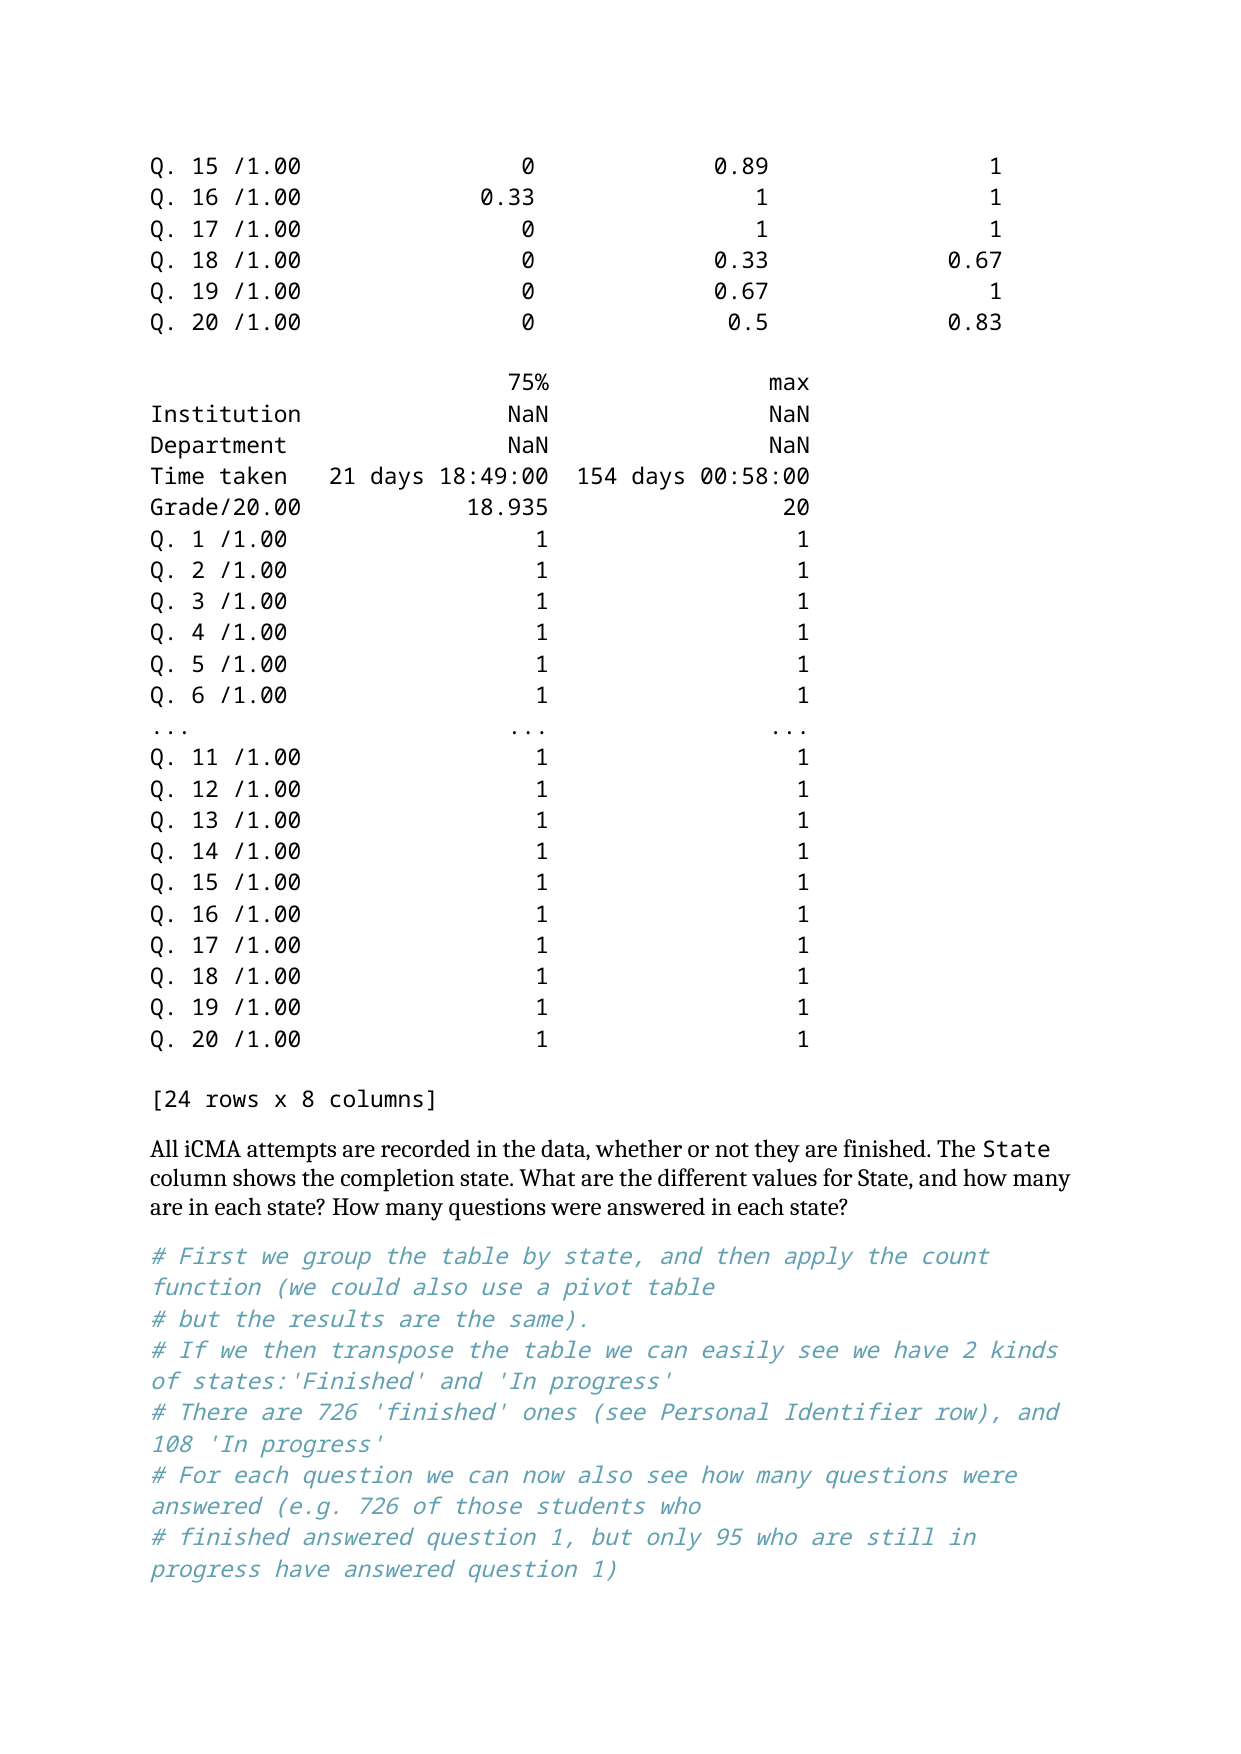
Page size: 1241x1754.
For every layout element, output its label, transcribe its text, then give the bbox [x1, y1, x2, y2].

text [150, 1240, 1090, 1584]
text All iCMA attempts are recorded in the data, whether or not they are finished. The State column shows the completion state. What are the different values for State, and how many are in each state? How many questions were answered in each state? [150, 1132, 1090, 1221]
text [150, 150, 1090, 1114]
